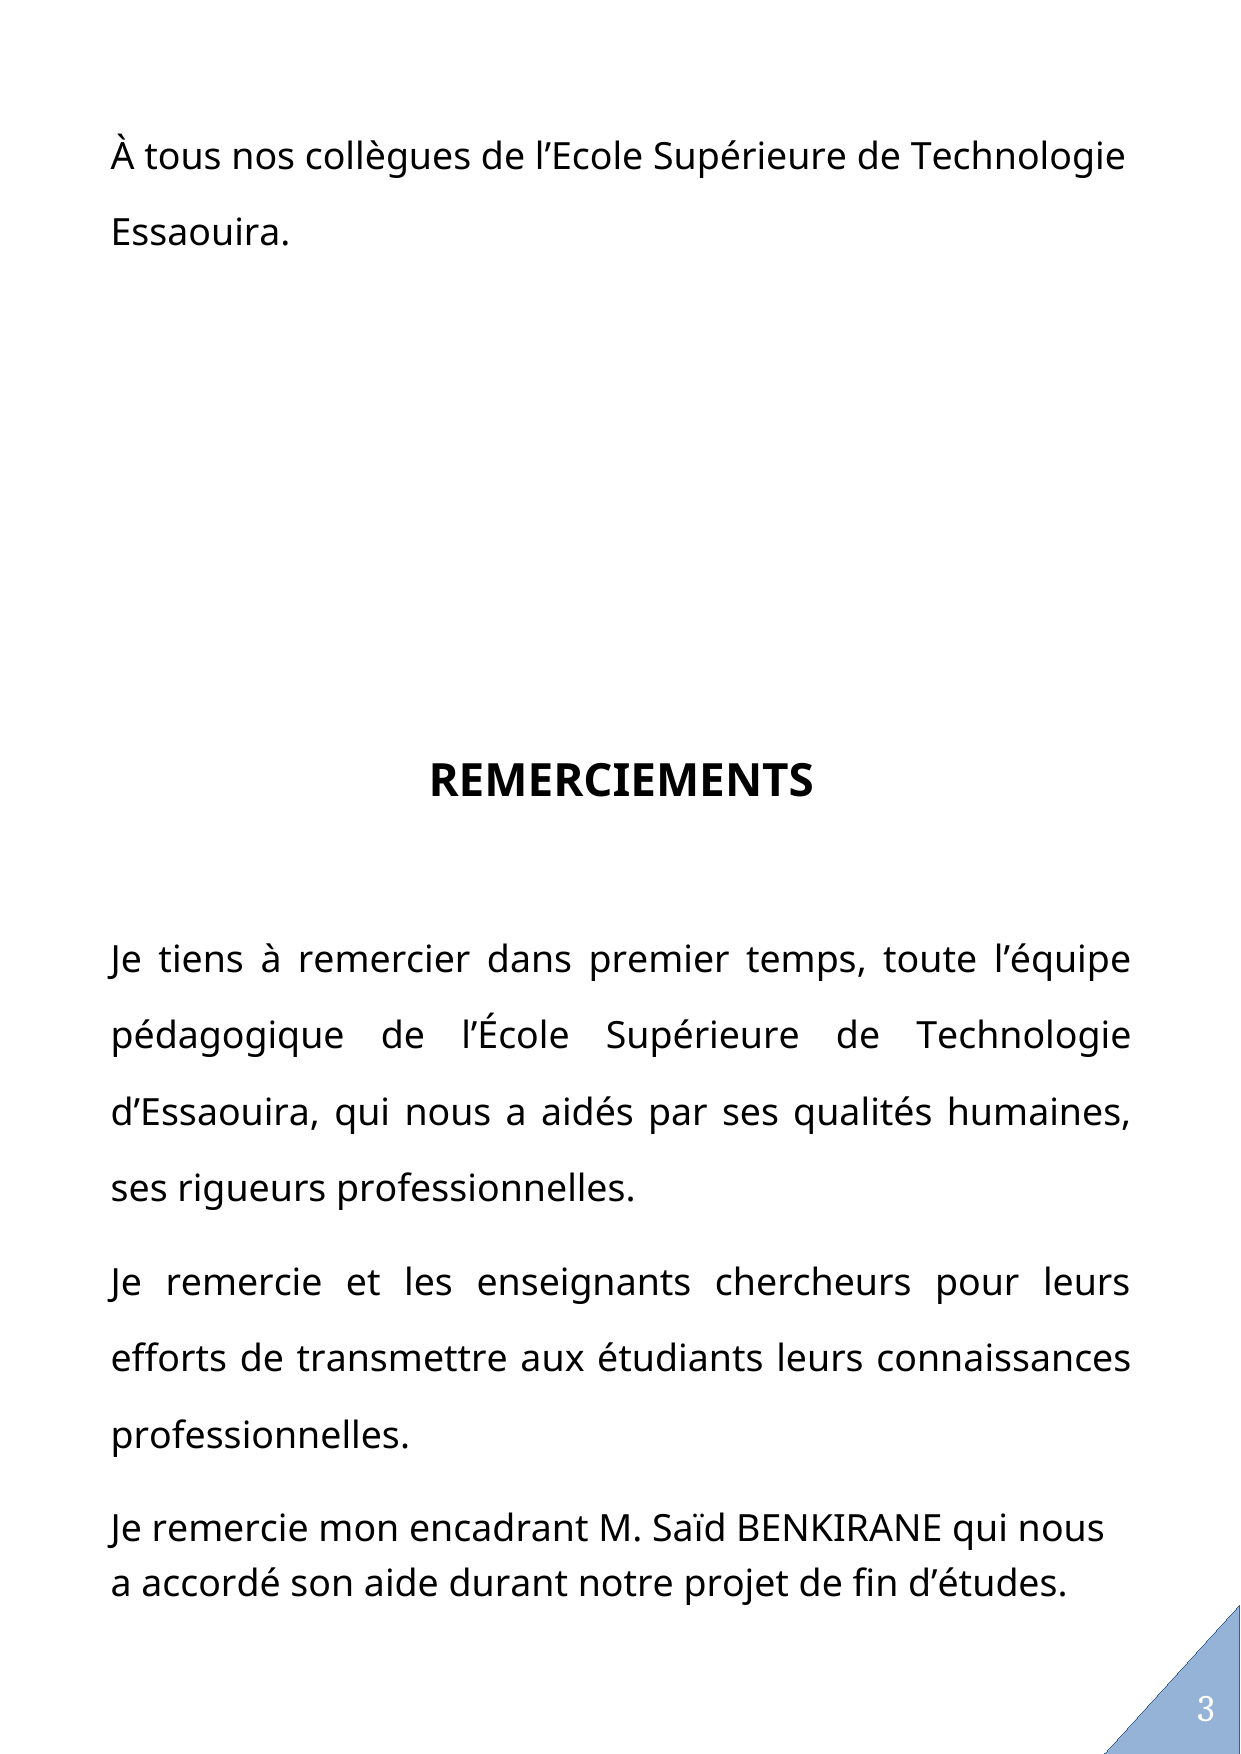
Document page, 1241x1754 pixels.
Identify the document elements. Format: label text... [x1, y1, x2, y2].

text REMERCIEMENTS [200, 747, 1042, 809]
text Je remercie mon encadrant M. Saïd BENKIRANE qui nous a accordé son aide durant notre projet de fin d’études. [110, 1501, 1132, 1607]
text Je tiens à remercier dans premier temps, toute l’équipe pédagogique de l’École Supérieure de Technologie d’Essaouira, qui nous a aidés par ses qualités humaines, ses rigueurs professionnelles. [110, 932, 1132, 1213]
text Je remercie et les enseignants chercheurs pour leurs efforts de transmettre aux étudiants leurs connaissances professionnelles. [110, 1255, 1132, 1459]
text À tous nos collègues de l’Ecole Supérieure de Technologie Essaouira. [110, 129, 1132, 257]
